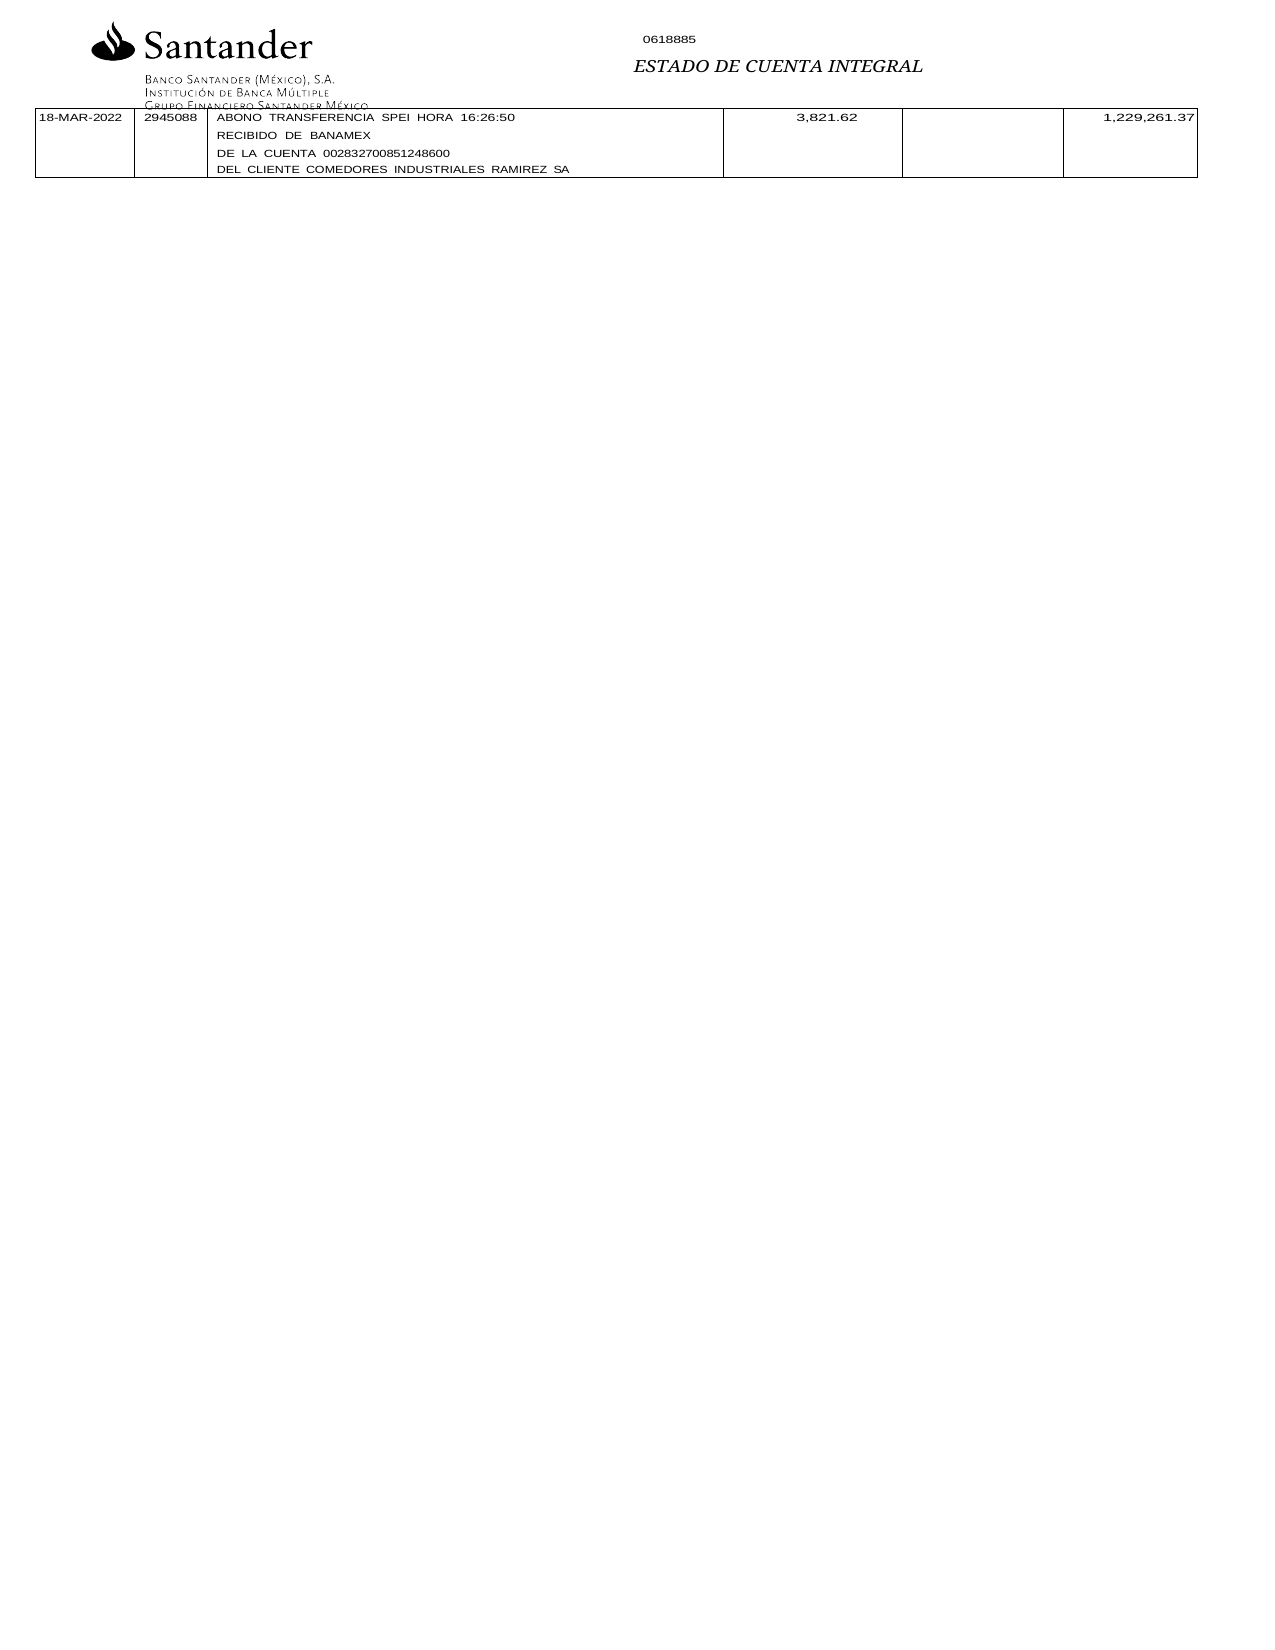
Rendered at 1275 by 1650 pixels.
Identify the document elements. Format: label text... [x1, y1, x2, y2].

table_cell 2945088 [135, 109, 207, 177]
table_cell 18-MAR-2022 [36, 109, 134, 177]
table_cell ABONO TRANSFERENCIA SPEI HORA 16:26:50 RECIBIDO DE BANAMEX DE LA CUENTA 002832700851248600 DEL CLIENTE COMEDORES INDUSTRIALES RAMIREZ SA [208, 109, 723, 177]
picture [91, 21, 368, 108]
table_cell 3,821.62 [724, 109, 902, 177]
table_cell 1,229,261.37 [1064, 109, 1197, 177]
table_cell [903, 109, 1063, 177]
